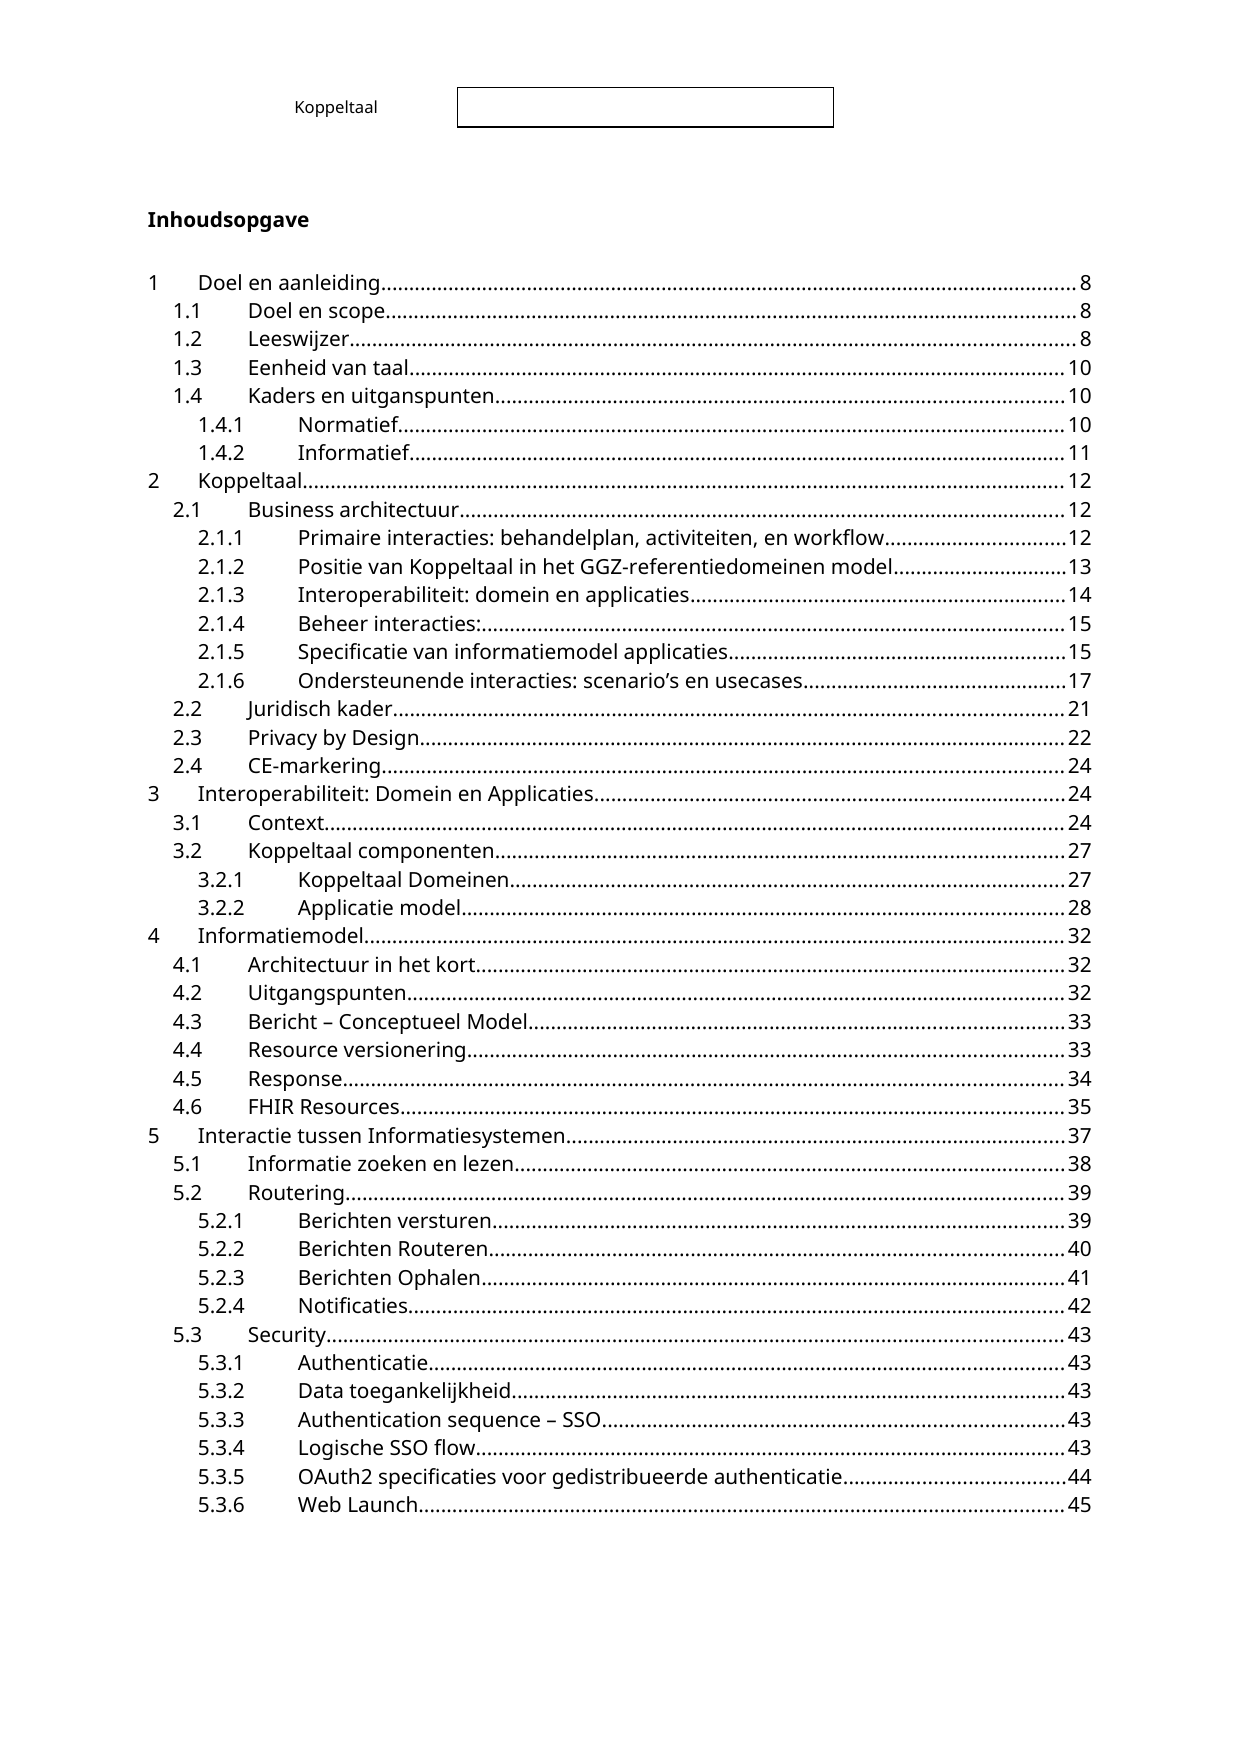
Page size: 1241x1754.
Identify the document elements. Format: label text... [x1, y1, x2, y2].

text 5 Interactie tussen Informatiesystemen 37 [148, 1121, 1092, 1149]
text 4.4 Resource versionering 33 [173, 1035, 1092, 1064]
text 3.2.2 Applicatie model 28 [198, 893, 1092, 922]
text 2.3 Privacy by Design 22 [173, 723, 1092, 751]
text 3 Interoperabiliteit: Domein en Applicaties 24 [148, 779, 1092, 808]
text 5.3.1 Authenticatie 43 [198, 1348, 1092, 1377]
text 5.3.6 Web Launch 45 [198, 1490, 1092, 1519]
text 1.2 Leeswijzer 8 [173, 324, 1092, 353]
text 1.4.2 Informatief 11 [198, 438, 1092, 467]
text 5.2.1 Berichten versturen 39 [198, 1206, 1092, 1234]
text 4.3 Bericht – Conceptueel Model 33 [173, 1007, 1092, 1035]
text 3.2.1 Koppeltaal Domeinen 27 [198, 865, 1092, 893]
text 5.3.4 Logische SSO flow 43 [198, 1433, 1092, 1462]
text 5.3.2 Data toegankelijkheid 43 [198, 1377, 1092, 1405]
text 1.3 Eenheid van taal 10 [173, 353, 1092, 381]
text 4.6 FHIR Resources 35 [173, 1092, 1092, 1121]
text 4.5 Response 34 [173, 1064, 1092, 1092]
text 2.1.1 Primaire interacties: behandelplan, activiteiten, en workflow 12 [198, 523, 1092, 552]
text 3.2 Koppeltaal componenten 27 [173, 836, 1092, 865]
text 5.3.5 OAuth2 specificaties voor gedistribueerde authenticatie 44 [198, 1462, 1092, 1490]
text Inhoudsopgave [148, 206, 1092, 234]
text 5.3.3 Authentication sequence – SSO 43 [198, 1405, 1092, 1433]
text 5.1 Informatie zoeken en lezen 38 [173, 1149, 1092, 1178]
text 2.2 Juridisch kader 21 [173, 694, 1092, 723]
text 3.1 Context 24 [173, 808, 1092, 836]
text 5.2.3 Berichten Ophalen 41 [198, 1263, 1092, 1291]
text 5.2 Routering 39 [173, 1178, 1092, 1206]
text 1.1 Doel en scope 8 [173, 296, 1092, 324]
text 5.3 Security 43 [173, 1320, 1092, 1348]
text 2.1.3 Interoperabiliteit: domein en applicaties 14 [198, 580, 1092, 609]
text 1.4 Kaders en uitganspunten 10 [173, 381, 1092, 410]
text 5.2.4 Notificaties 42 [198, 1291, 1092, 1320]
text 2.4 CE-markering 24 [173, 751, 1092, 779]
text 2.1.4 Beheer interacties: 15 [198, 609, 1092, 637]
text 2.1.5 Specificatie van informatiemodel applicaties 15 [198, 637, 1092, 666]
text 5.2.2 Berichten Routeren 40 [198, 1234, 1092, 1263]
text 4 Informatiemodel 32 [148, 922, 1092, 950]
text 4.1 Architectuur in het kort 32 [173, 950, 1092, 978]
text 4.2 Uitgangspunten 32 [173, 978, 1092, 1007]
text 2.1.6 Ondersteunende interacties: scenario’s en usecases 17 [198, 666, 1092, 694]
text 2 Koppeltaal 12 [148, 467, 1092, 495]
text 2.1.2 Positie van Koppeltaal in het GGZ-referentiedomeinen model 13 [198, 552, 1092, 580]
text 1.4.1 Normatief 10 [198, 410, 1092, 438]
text 1 Doel en aanleiding 8 [148, 268, 1092, 296]
text 2.1 Business architectuur 12 [173, 495, 1092, 523]
